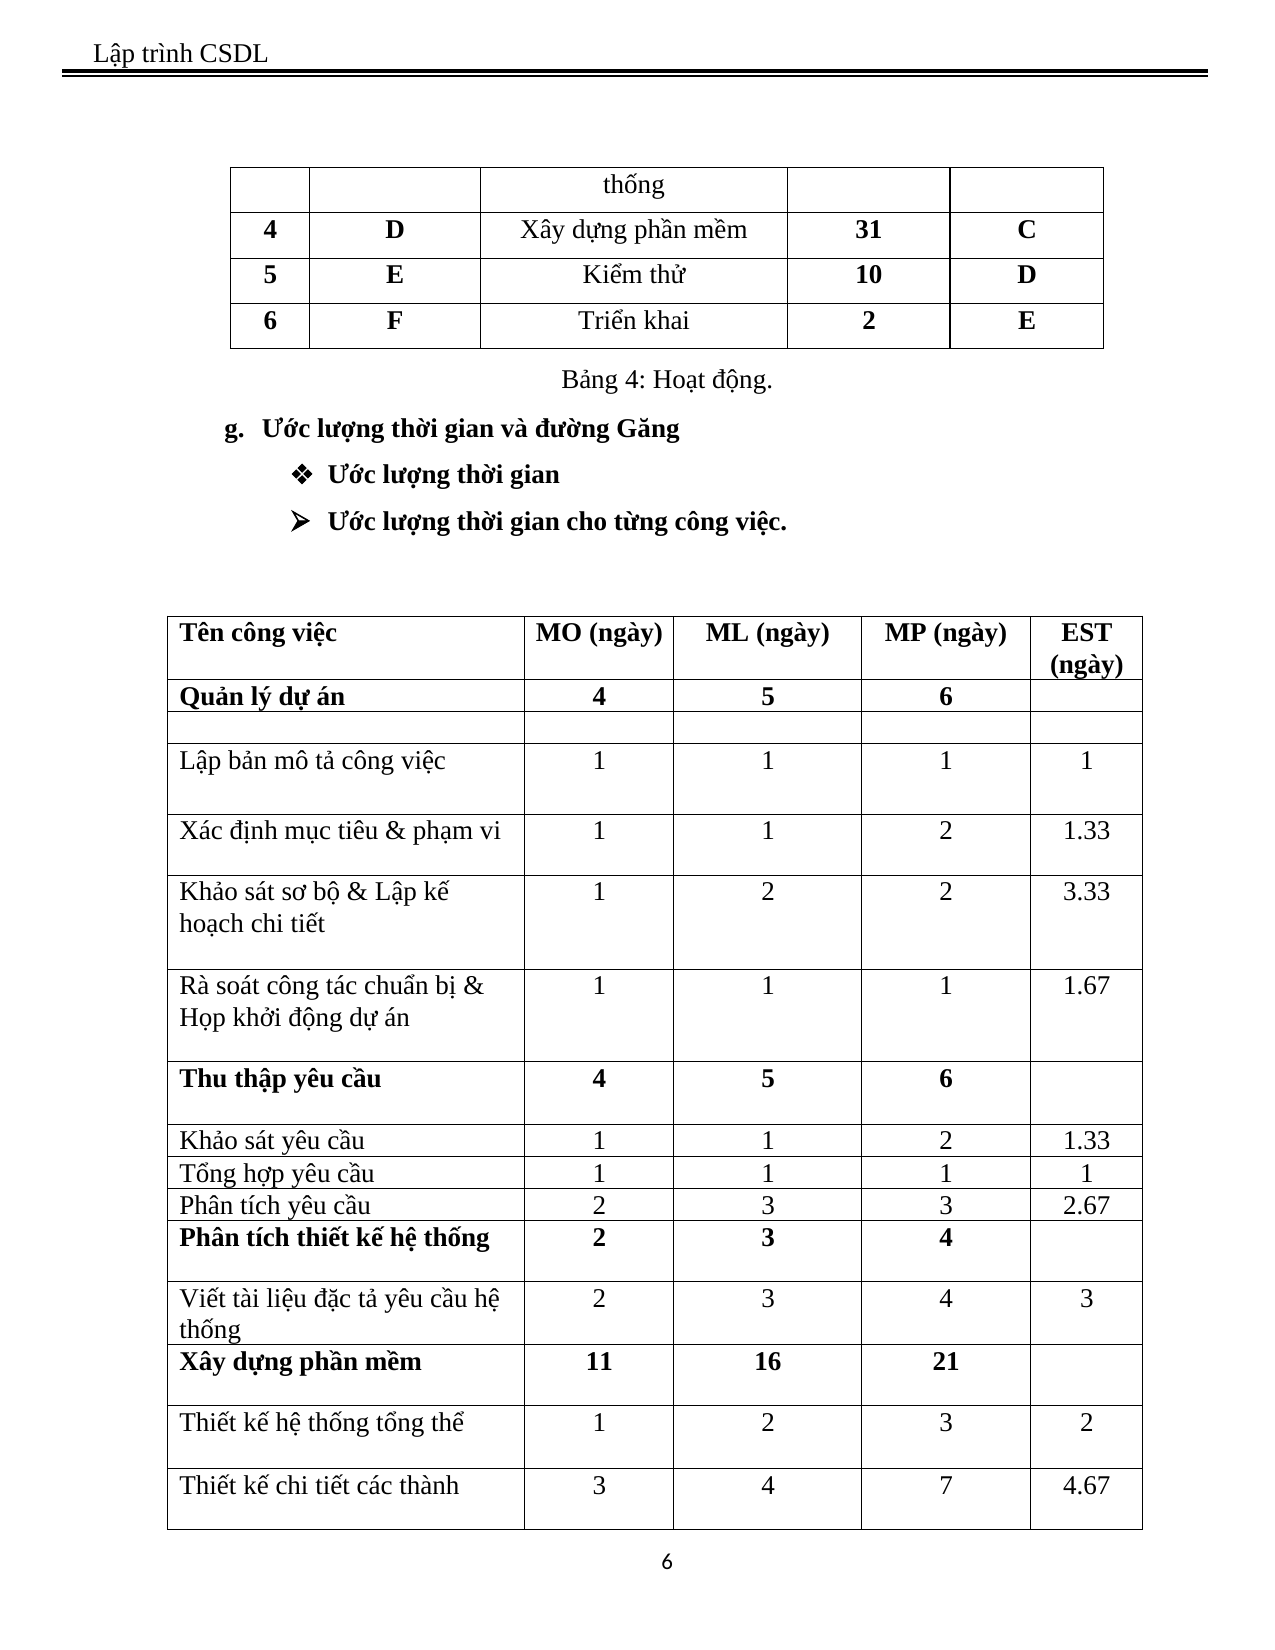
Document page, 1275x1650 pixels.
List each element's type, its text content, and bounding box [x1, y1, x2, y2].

table_cell 1 [674, 970, 861, 1061]
table_cell Khảo sát yêu cầu [168, 1125, 524, 1156]
table_cell 1 [1031, 744, 1142, 813]
table_cell 5 [674, 1062, 861, 1123]
table_cell 7 [862, 1469, 1030, 1529]
table_cell 6 [231, 304, 309, 348]
table_cell Kiểm thử [481, 259, 787, 303]
table_cell 2 [525, 1282, 673, 1344]
table_cell 31 [788, 213, 949, 257]
table_cell 1.33 [1031, 1125, 1142, 1156]
table_cell 1.33 [1031, 815, 1142, 874]
table_cell 1 [674, 1157, 861, 1188]
table_cell Phân tích thiết kế hệ thống [168, 1221, 524, 1281]
table_cell 1 [674, 1125, 861, 1156]
table_cell 4 [674, 1469, 861, 1529]
table_cell E [310, 259, 480, 303]
table_cell 3 [674, 1282, 861, 1344]
table_cell [1031, 1221, 1142, 1281]
table_cell 1 [1031, 1157, 1142, 1188]
table_cell 1 [525, 744, 673, 813]
table_cell 2 [1031, 1406, 1142, 1468]
table_cell 3 [862, 1189, 1030, 1220]
table_header Tên công việc [168, 617, 524, 679]
table_cell 6 [862, 680, 1030, 711]
table_cell 2 [862, 1125, 1030, 1156]
list Ước lượng thời gian [290, 458, 1157, 490]
table_cell C [951, 213, 1103, 257]
table_cell Tổng hợp yêu cầu [168, 1157, 524, 1188]
table_cell 1 [525, 1125, 673, 1156]
table_cell D [310, 213, 480, 257]
table_cell 1 [862, 970, 1030, 1061]
table_cell D [951, 259, 1103, 303]
table_cell Xây dựng phần mềm [168, 1345, 524, 1405]
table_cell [168, 1469, 524, 1529]
table_cell 2 [788, 304, 949, 348]
table_cell 4 [862, 1221, 1030, 1281]
table_cell 1 [525, 815, 673, 874]
table_header ML (ngày) [674, 617, 861, 679]
table_cell 2.67 [1031, 1189, 1142, 1220]
table_cell 1 [525, 1157, 673, 1188]
table_cell 1 [525, 876, 673, 968]
table_cell 16 [674, 1345, 861, 1405]
table_cell [674, 712, 861, 743]
table_cell 2 [674, 1406, 861, 1468]
table_cell [1031, 1345, 1142, 1405]
table_cell 5 [674, 680, 861, 711]
table_cell 3 [862, 1406, 1030, 1468]
table_cell Khảo sát sơ bộ & Lập kế hoạch chi tiết [168, 876, 524, 968]
table_cell Triển khai [481, 304, 787, 348]
table_cell 6 [788, 168, 949, 212]
table_cell 2 [862, 876, 1030, 968]
table_cell 1 [525, 1406, 673, 1468]
list Ước lượng thời gian cho từng công việc. [290, 505, 1157, 537]
table_cell 3 [674, 1221, 861, 1281]
table_cell [168, 712, 524, 743]
table_cell Lập bản mô tả công việc [168, 744, 524, 813]
table_cell 3.33 [1031, 876, 1142, 968]
table_cell 1 [862, 744, 1030, 813]
table_cell Phân tích yêu cầu [168, 1189, 524, 1220]
table_cell 4.67 [1031, 1469, 1142, 1529]
table_cell B [951, 168, 1103, 212]
table_cell Thu thập yêu cầu [168, 1062, 524, 1123]
table_cell Viết tài liệu đặc tả yêu cầu hệ thống [168, 1282, 524, 1344]
table_cell 2 [862, 815, 1030, 874]
table_header MP (ngày) [862, 617, 1030, 679]
table_cell 1 [674, 744, 861, 813]
table_cell 4 [231, 213, 309, 257]
table_cell Xác định mục tiêu & phạm vi [168, 815, 524, 874]
table_cell 21 [862, 1345, 1030, 1405]
list Ước lượng thời gian và đường Găng [224, 412, 1157, 443]
table_cell 3 [674, 1189, 861, 1220]
table_cell 5 [231, 259, 309, 303]
table_cell 2 [525, 1189, 673, 1220]
table_cell Xây dựng phần mềm [481, 213, 787, 257]
table_cell F [310, 304, 480, 348]
table_header EST (ngày) [1031, 617, 1142, 679]
table_cell Quản lý dự án [168, 680, 524, 711]
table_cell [481, 168, 787, 212]
table_cell 6 [862, 1062, 1030, 1123]
table_cell 3 [231, 168, 309, 212]
table_cell 3 [525, 1469, 673, 1529]
table_cell [1031, 680, 1142, 711]
table_cell 4 [525, 680, 673, 711]
table_cell 1 [862, 1157, 1030, 1188]
table_header MO (ngày) [525, 617, 673, 679]
table_cell E [951, 304, 1103, 348]
table_cell 1.67 [1031, 970, 1142, 1061]
table_cell 4 [862, 1282, 1030, 1344]
table_cell [525, 712, 673, 743]
table_cell Thiết kế hệ thống tổng thể [168, 1406, 524, 1468]
table_cell 1 [674, 815, 861, 874]
table_cell Rà soát công tác chuẩn bị & Họp khởi động dự án [168, 970, 524, 1061]
table_cell [1031, 712, 1142, 743]
table_cell 3 [1031, 1282, 1142, 1344]
table_cell 2 [674, 876, 861, 968]
table_cell 10 [788, 259, 949, 303]
table_cell C [310, 168, 480, 212]
table_cell 4 [525, 1062, 673, 1123]
table_cell [1031, 1062, 1142, 1123]
table_cell [862, 712, 1030, 743]
table_cell 1 [525, 970, 673, 1061]
table_cell 2 [525, 1221, 673, 1281]
table_cell 11 [525, 1345, 673, 1405]
text Bảng 4: Hoạt động. [177, 364, 1157, 395]
